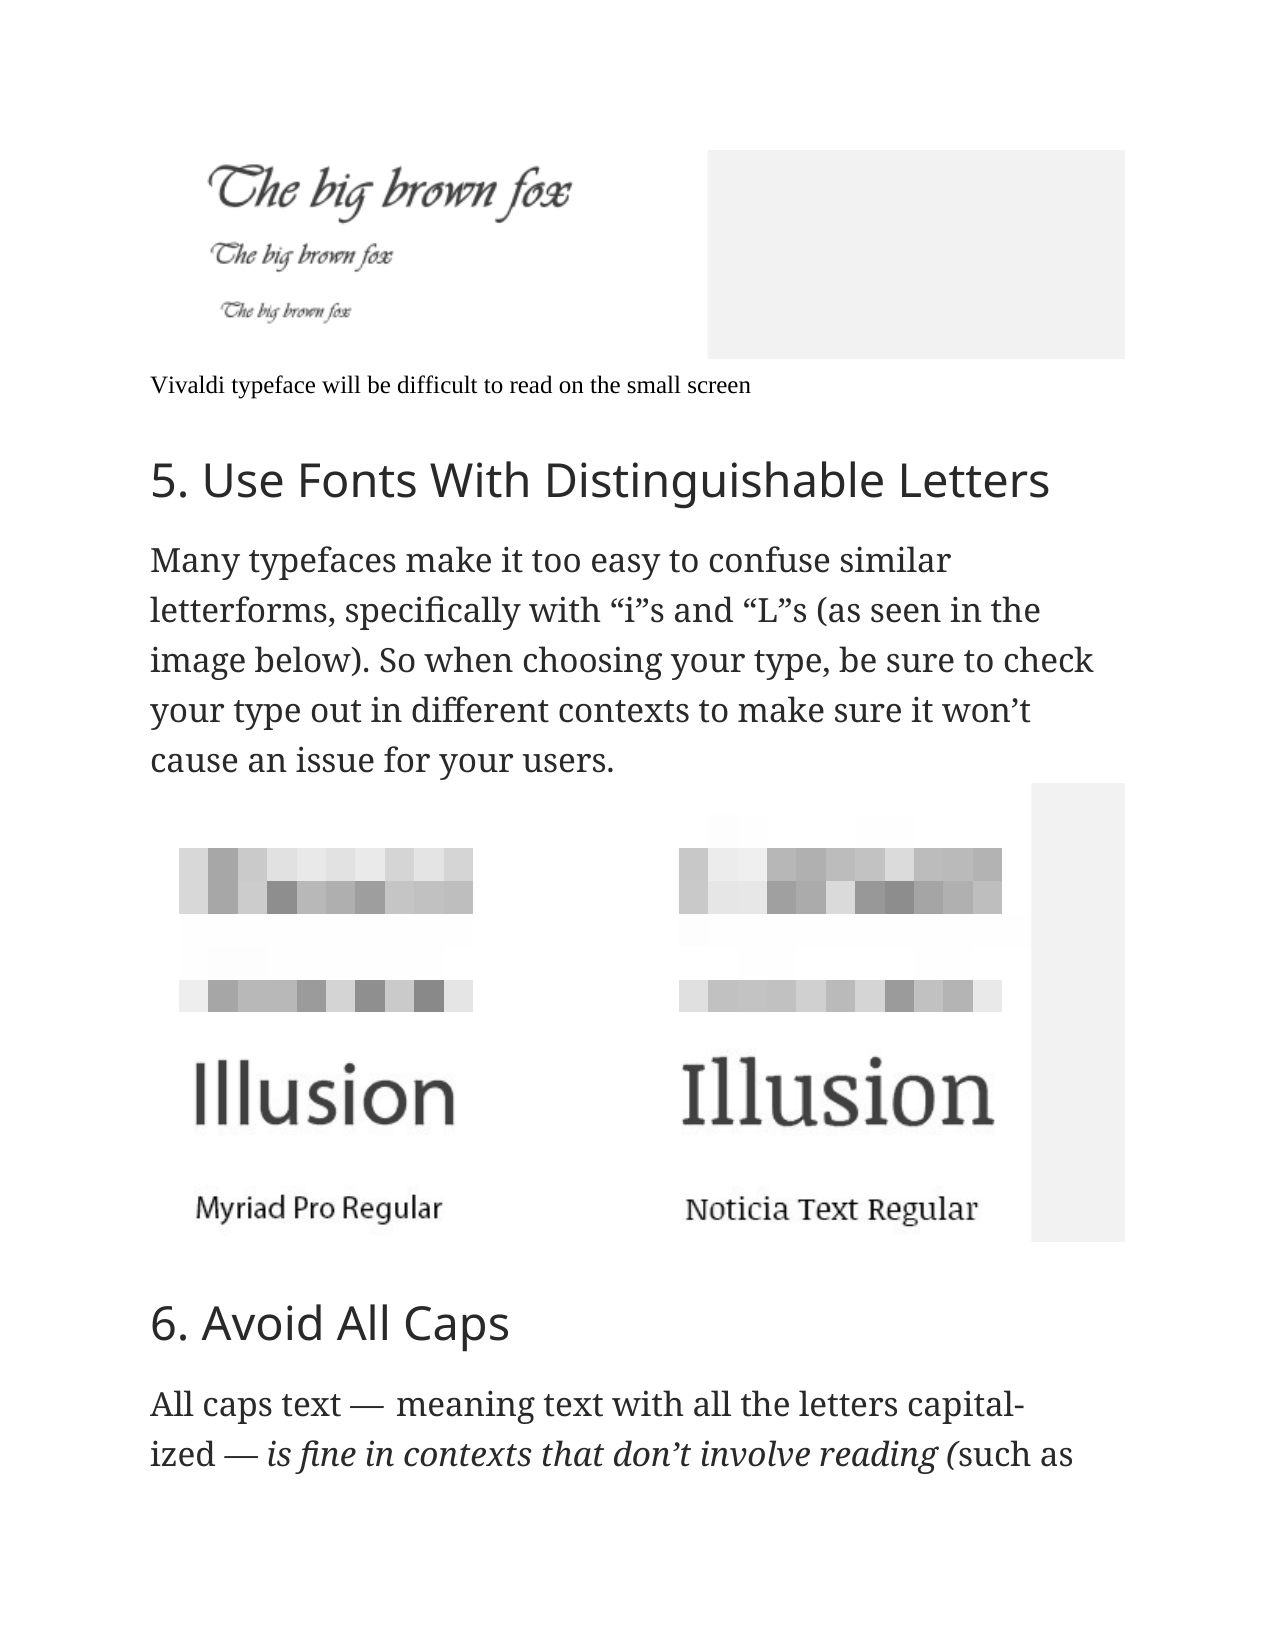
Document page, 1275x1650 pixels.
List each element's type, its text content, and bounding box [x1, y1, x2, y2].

text 5. Use Fonts With Distinguishable Letters [150, 447, 1125, 511]
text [150, 1376, 1125, 1476]
text Many typefaces make it too easy to confuse similar letterforms, specifically with “i”s and “L”s (as seen in the image below). So when choosing your type, be sure to check your type out in different contexts to make sure it won’t cause an issue for your users. [150, 533, 1125, 783]
picture [150, 782, 1032, 1242]
text Vivaldi typeface will be difficult to read on the small screen [150, 370, 1125, 398]
text 6. Avoid All Caps [150, 1291, 1125, 1354]
picture [150, 150, 708, 360]
